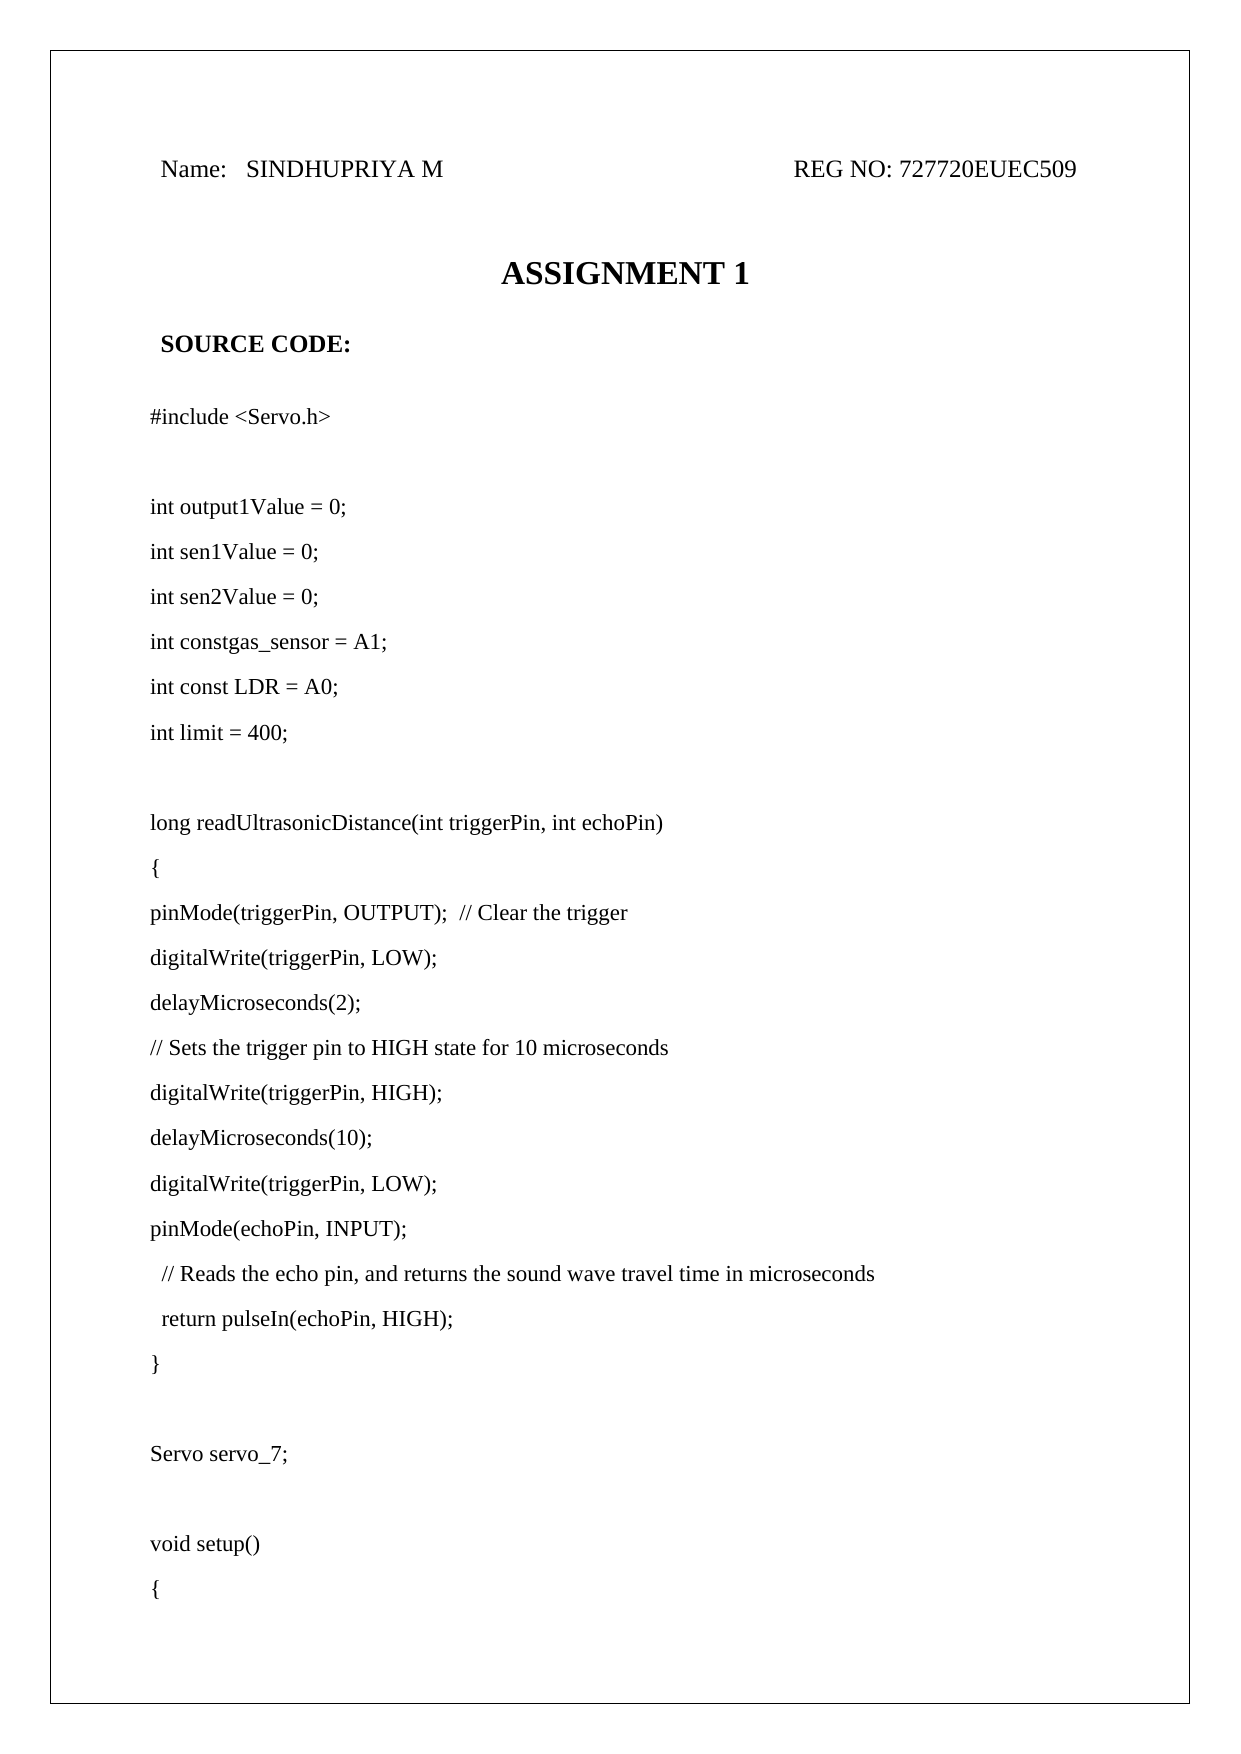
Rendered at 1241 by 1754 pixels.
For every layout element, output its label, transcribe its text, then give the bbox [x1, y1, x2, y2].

text digitalWrite(triggerPin, LOW); [150, 1169, 1090, 1196]
text int sen2Value = 0; [150, 583, 1090, 609]
text int constgas_sensor = A1; [150, 628, 1090, 655]
text delayMicroseconds(10); [150, 1124, 1090, 1151]
text Servo servo_7; [150, 1440, 1090, 1467]
text // Sets the trigger pin to HIGH state for 10 microseconds [150, 1034, 1090, 1061]
text SOURCE CODE: [160, 329, 1090, 358]
text int limit = 400; [150, 718, 1090, 745]
text int const LDR = A0; [150, 673, 1090, 700]
text pinMode(echoPin, INPUT); [150, 1215, 1090, 1241]
text return pulseIn(echoPin, HIGH); [150, 1305, 1090, 1331]
text delayMicroseconds(2); [150, 989, 1090, 1016]
text int sen1Value = 0; [150, 538, 1090, 564]
text Name: SINDHUPRIYA M REG NO: 727720EUEC509 [160, 154, 1090, 183]
text long readUltrasonicDistance(int triggerPin, int echoPin) [150, 809, 1090, 835]
text void setup() [150, 1530, 1090, 1557]
text #include <Servo.h> [150, 403, 1090, 429]
text int output1Value = 0; [150, 493, 1090, 519]
text pinMode(triggerPin, OUTPUT); // Clear the trigger [150, 899, 1090, 925]
text } [150, 1350, 1090, 1376]
text { [150, 854, 1090, 880]
text digitalWrite(triggerPin, HIGH); [150, 1079, 1090, 1106]
text { [150, 1576, 1090, 1602]
text digitalWrite(triggerPin, LOW); [150, 944, 1090, 970]
text // Reads the echo pin, and returns the sound wave travel time in microseconds [150, 1260, 1090, 1286]
text ASSIGNMENT 1 [160, 253, 1090, 292]
